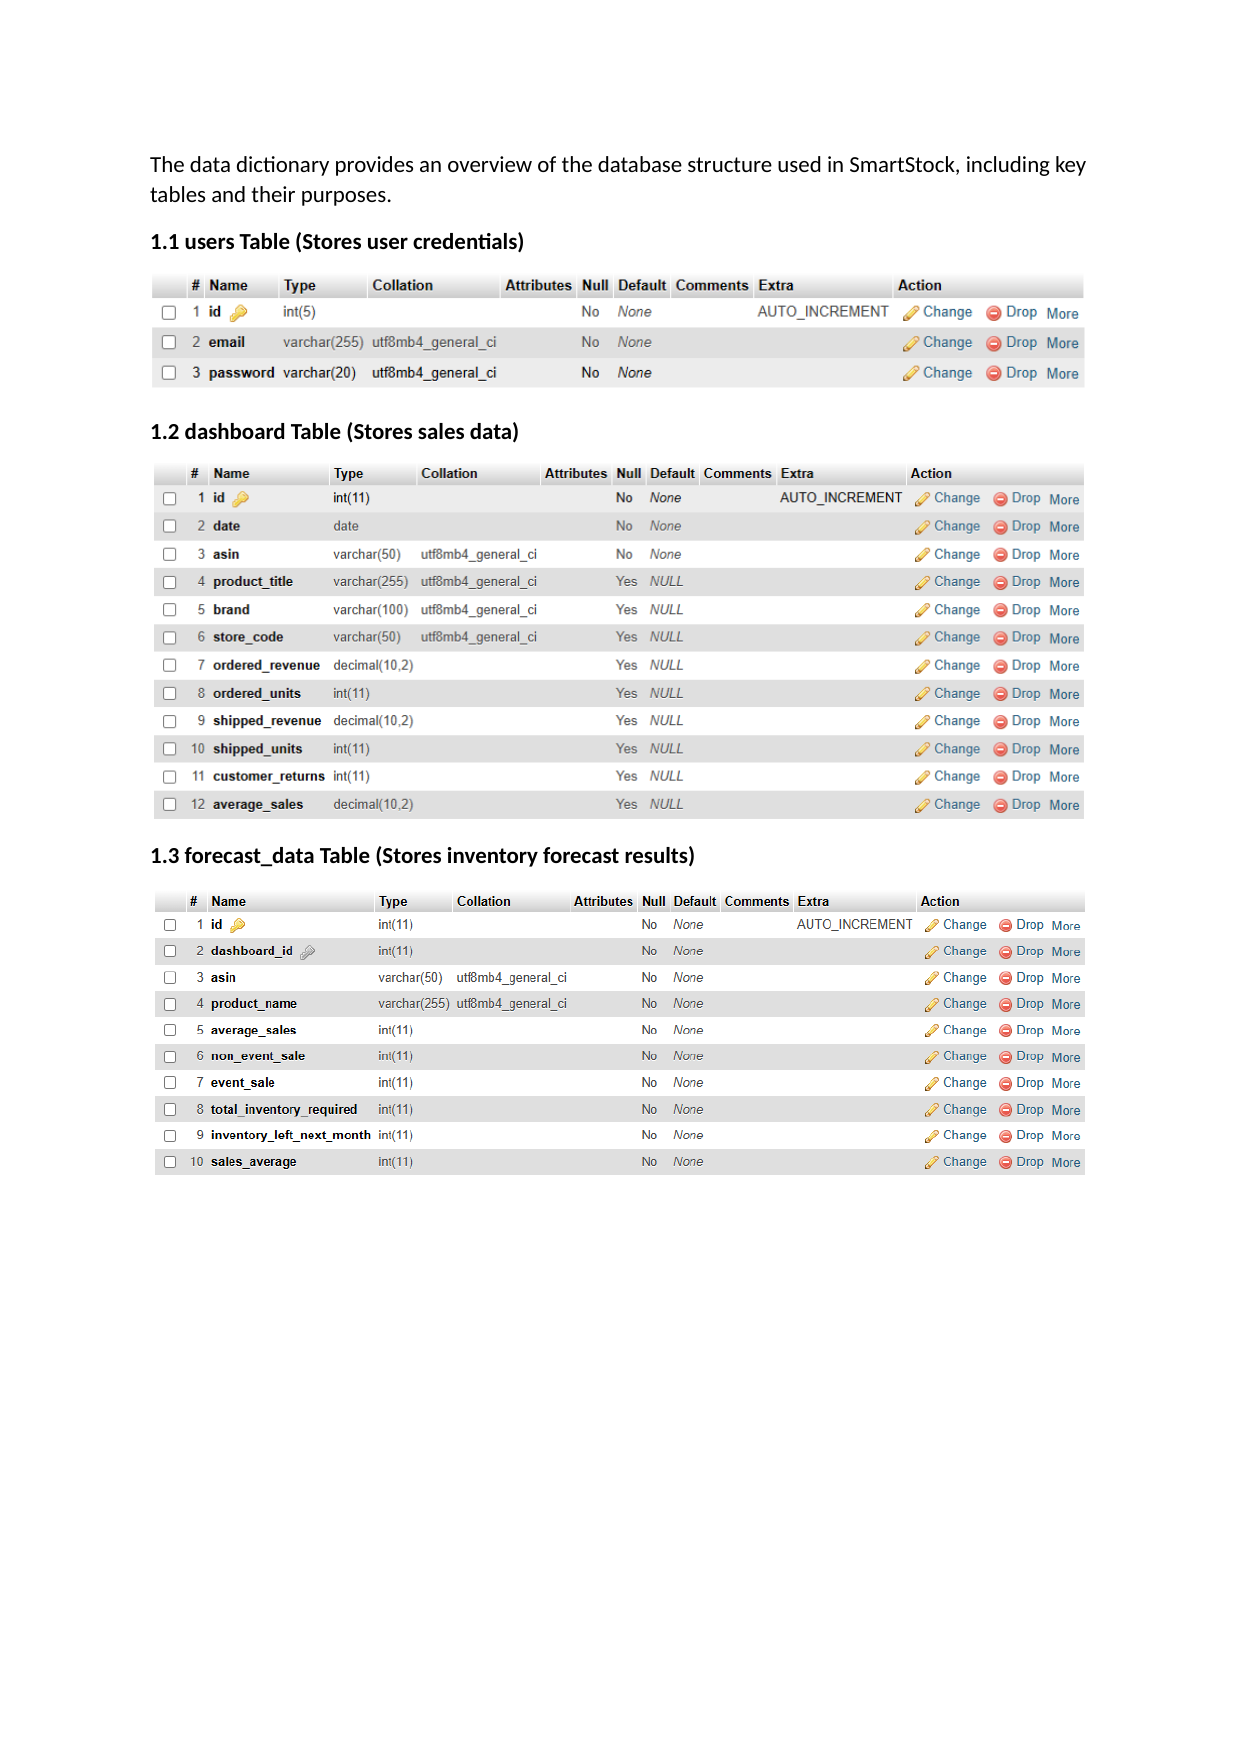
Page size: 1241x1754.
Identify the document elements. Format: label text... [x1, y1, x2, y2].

picture [150, 273, 1087, 389]
picture [150, 463, 1087, 820]
text The data dictionary provides an overview of the database structure used in SmartStock, including key tables and their purposes. [150, 150, 1090, 208]
text 1.1 users Table (Stores user credentials) [150, 227, 1090, 255]
picture [150, 888, 1087, 1176]
